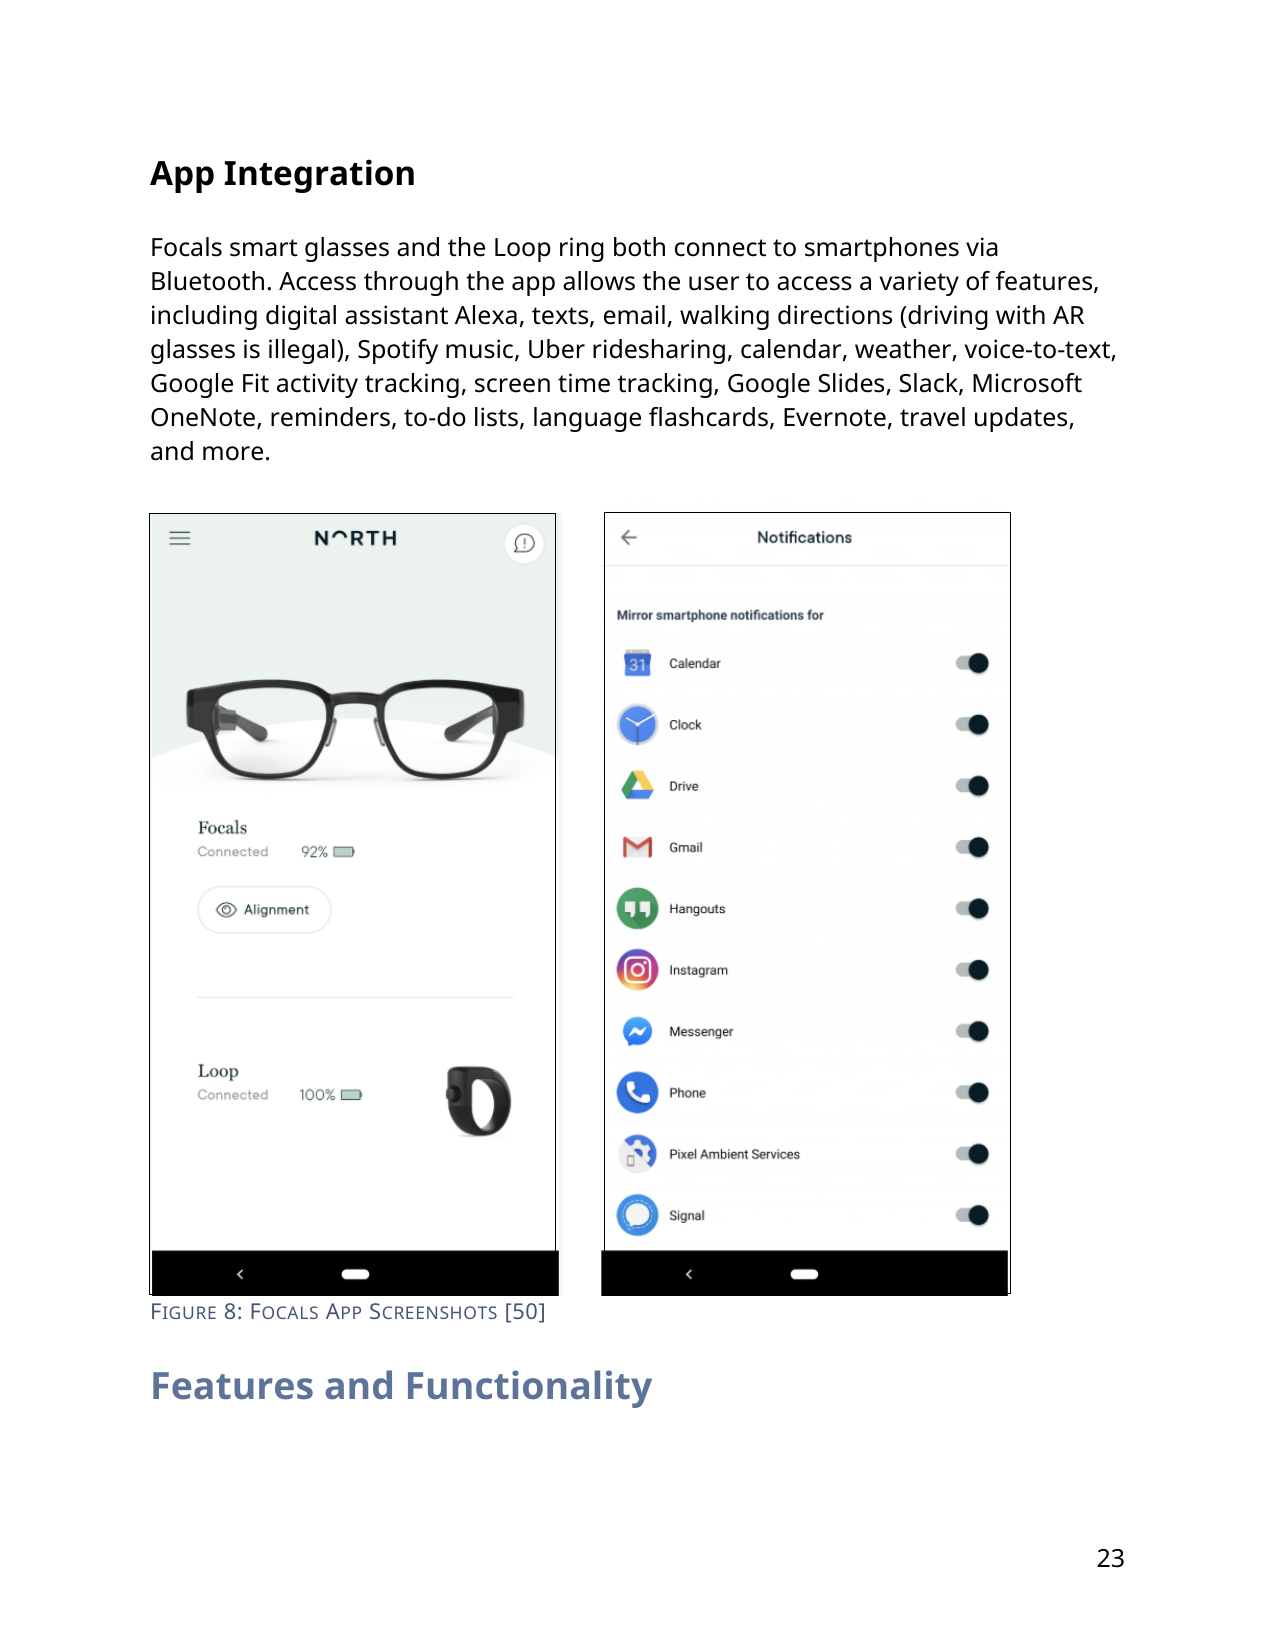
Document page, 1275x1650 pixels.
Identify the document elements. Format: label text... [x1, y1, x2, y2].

subtitle Features and Functionality [150, 1359, 1125, 1411]
picture [150, 514, 555, 1294]
text Figure 11: Focals App Screenshots [150, 1296, 1125, 1326]
text Focals smart glasses and the Loop ring both connect to smartphones via Bluetooth. Access through the app allows the user to access a variety of features, including digital assistant Alexa, texts, email, walking directions (driving with AR glasses is illegal), Spotify music, Uber ridesharing, calendar, weather, voice-to-text, Google Fit activity tracking, screen time tracking, Google Slides, Slack, Microsoft OneNote, reminders, to-do lists, language flashcards, Evernote, travel updates, and more. [150, 229, 1125, 468]
picture [150, 513, 563, 1296]
picture [601, 502, 1012, 1296]
subtitle App Integration [150, 150, 1125, 195]
